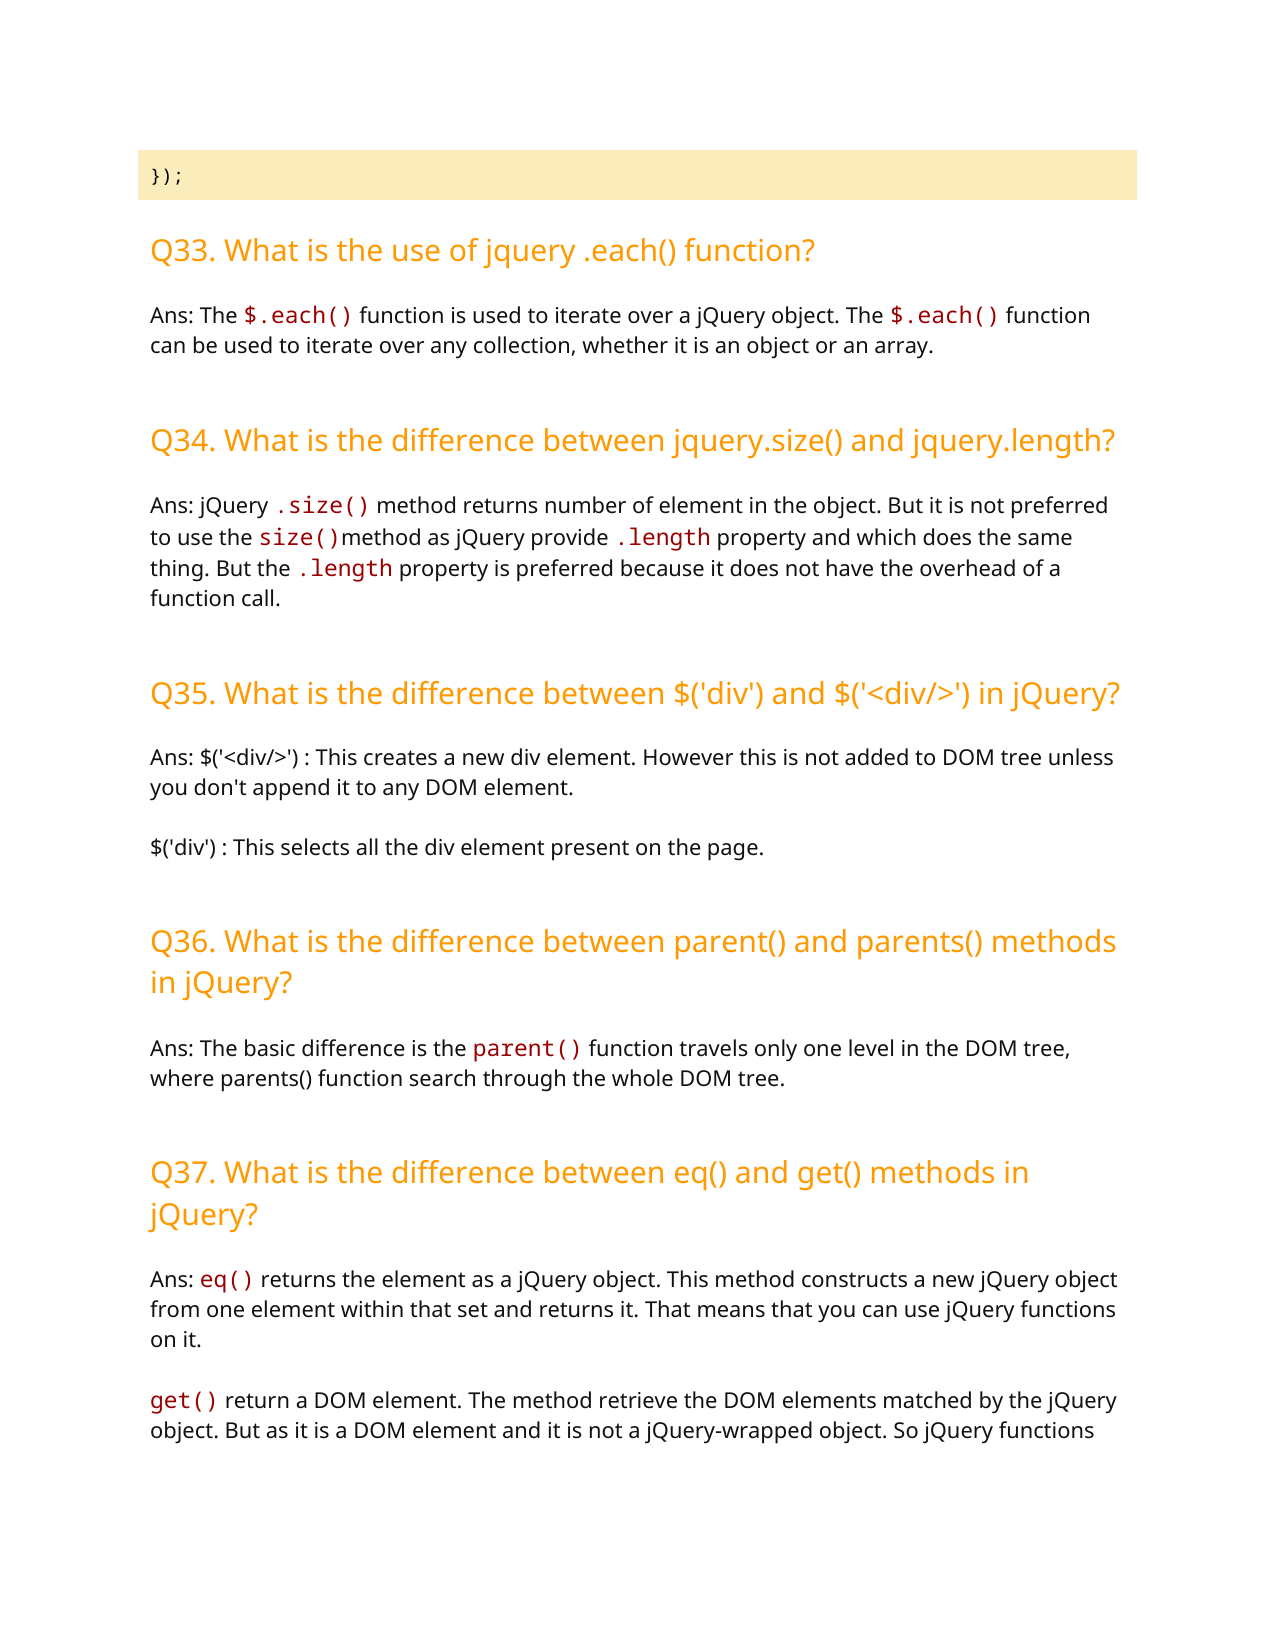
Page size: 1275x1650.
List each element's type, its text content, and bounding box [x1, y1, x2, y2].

text Q33. What is the use of jquery .each() function? [150, 229, 1125, 270]
text Ans: jQuery .size() method returns number of element in the object. But it is not preferred to use the size()method as jQuery provide .length property and which does the same thing. But the .length property is preferred because it does not have the overhead of a function call. [150, 489, 1125, 643]
text Ans: The $.each() function is used to iterate over a jQuery object. The $.each() function can be used to iterate over any collection, whether it is an object or an array. [150, 299, 1125, 390]
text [150, 1263, 1125, 1445]
text Ans: $('<div/>') : This creates a new div element. However this is not added to DOM tree unless you don't append it to any DOM element. $('div') : This selects all the div element present on the page. [150, 742, 1125, 891]
text Ans: The basic difference is the parent() function travels only one level in the DOM tree, where parents() function search through the whole DOM tree. [150, 1032, 1125, 1122]
text Q35. What is the difference between $('div') and $('<div/>') in jQuery? [150, 672, 1125, 713]
text Q34. What is the difference between jquery.size() and jquery.length? [150, 419, 1125, 460]
text }); [140, 152, 1135, 198]
text Q37. What is the difference between eq() and get() methods in jQuery? [150, 1152, 1125, 1234]
text Q36. What is the difference between parent() and parents() methods in jQuery? [150, 920, 1125, 1002]
